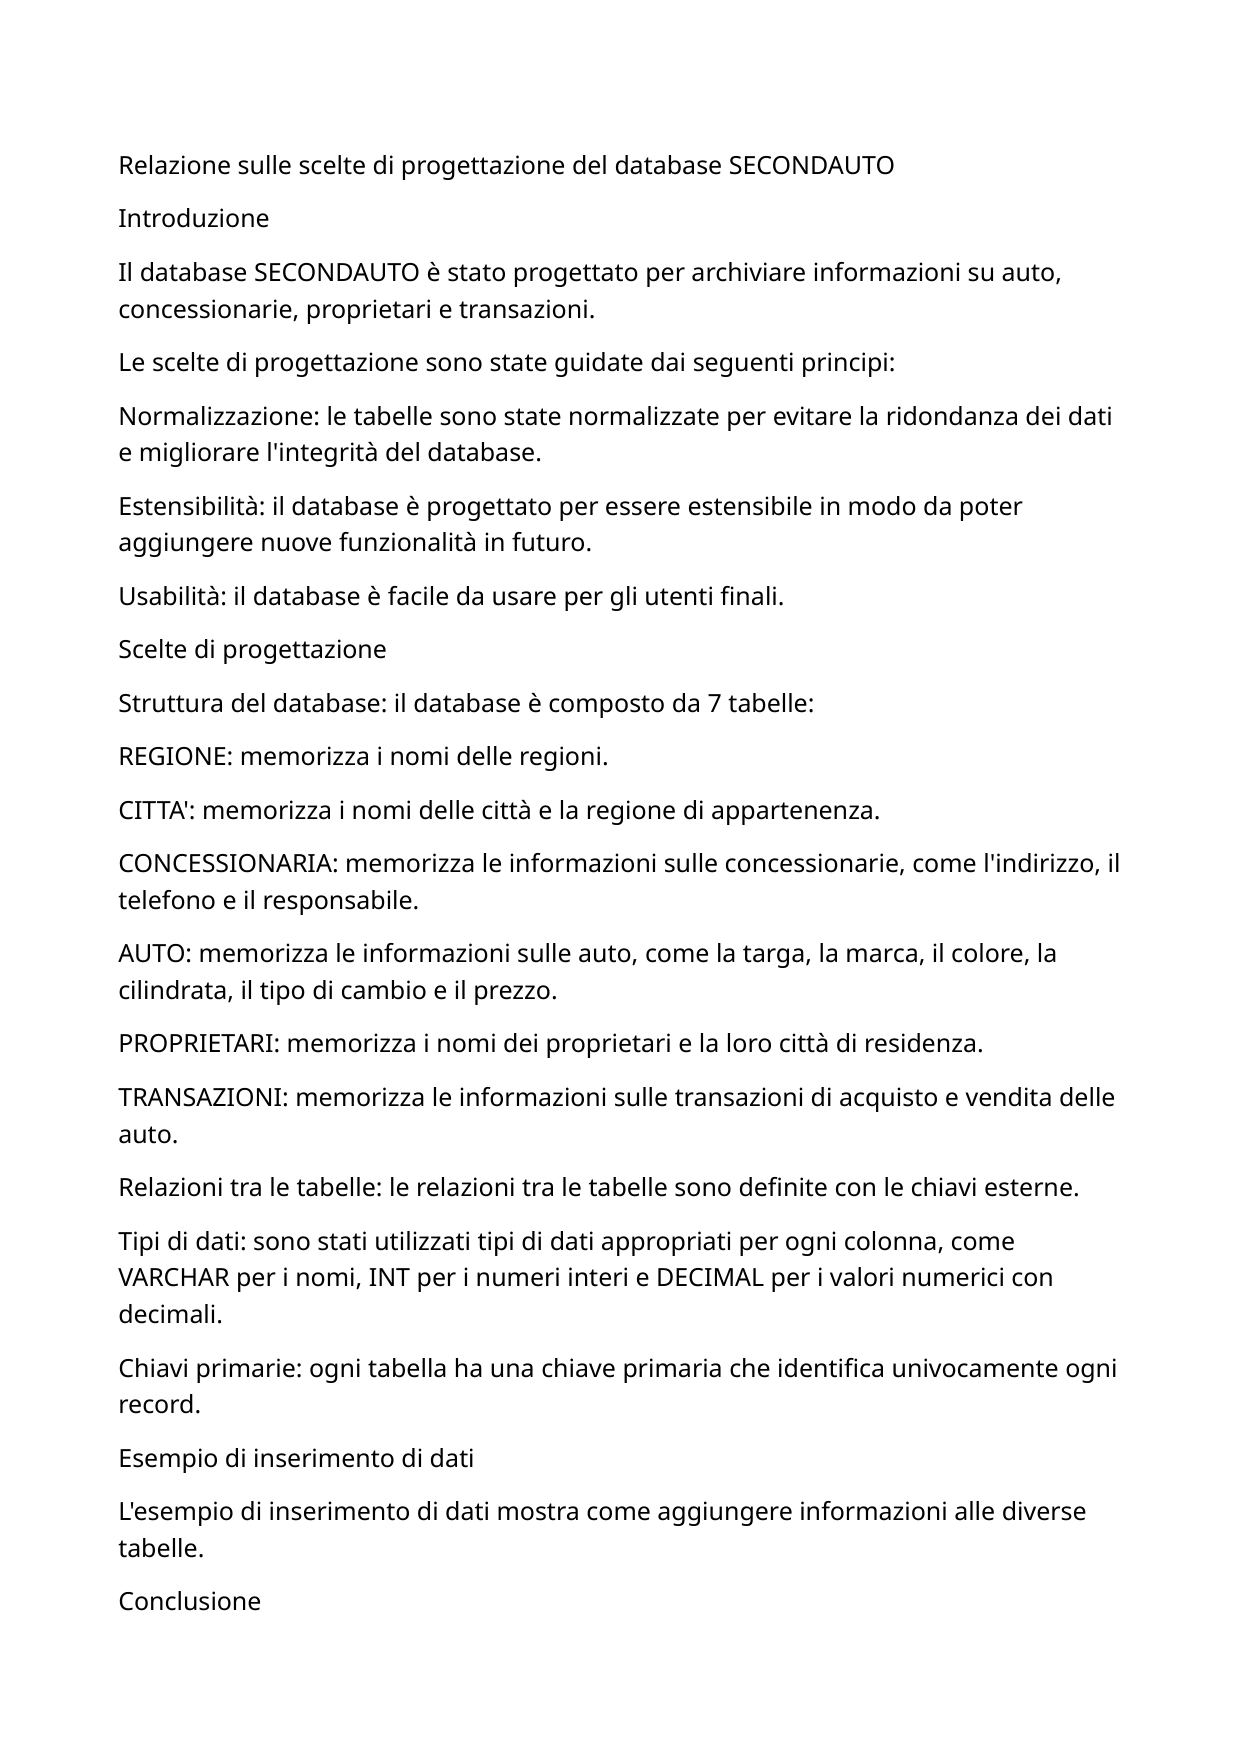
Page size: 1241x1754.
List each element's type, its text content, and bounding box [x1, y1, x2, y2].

text L'esempio di inserimento di dati mostra come aggiungere informazioni alle diverse tabelle. [118, 1494, 1122, 1565]
text Il database SECONDAUTO è stato progettato per archiviare informazioni su auto, concessionarie, proprietari e transazioni. [118, 254, 1122, 325]
text AUTO: memorizza le informazioni sulle auto, come la targa, la marca, il colore, la cilindrata, il tipo di cambio e il prezzo. [118, 936, 1122, 1007]
text Introduzione [118, 201, 1122, 235]
text Esempio di inserimento di dati [118, 1440, 1122, 1474]
text Struttura del database: il database è composto da 7 tabelle: [118, 685, 1122, 719]
text Estensibilità: il database è progettato per essere estensibile in modo da poter aggiungere nuove funzionalità in futuro. [118, 488, 1122, 559]
text CITTA': memorizza i nomi delle città e la regione di appartenenza. [118, 792, 1122, 826]
text TRANSAZIONI: memorizza le informazioni sulle transazioni di acquisto e vendita delle auto. [118, 1079, 1122, 1150]
text REGIONE: memorizza i nomi delle regioni. [118, 739, 1122, 773]
text Conclusione [118, 1584, 1122, 1618]
text Usabilità: il database è facile da usare per gli utenti finali. [118, 578, 1122, 613]
text Tipi di dati: sono stati utilizzati tipi di dati appropriati per ogni colonna, come VARCHAR per i nomi, INT per i numeri interi e DECIMAL per i valori numerici con decimali. [118, 1223, 1122, 1331]
text Chiavi primarie: ogni tabella ha una chiave primaria che identifica univocamente ogni record. [118, 1350, 1122, 1421]
text Scelte di progettazione [118, 632, 1122, 666]
text Normalizzazione: le tabelle sono state normalizzate per evitare la ridondanza dei dati e migliorare l'integrità del database. [118, 398, 1122, 469]
text CONCESSIONARIA: memorizza le informazioni sulle concessionarie, come l'indirizzo, il telefono e il responsabile. [118, 846, 1122, 917]
text Le scelte di progettazione sono state guidate dai seguenti principi: [118, 345, 1122, 379]
text PROPRIETARI: memorizza i nomi dei proprietari e la loro città di residenza. [118, 1026, 1122, 1060]
text Relazione sulle scelte di progettazione del database SECONDAUTO [118, 148, 1122, 182]
text Relazioni tra le tabelle: le relazioni tra le tabelle sono definite con le chiavi esterne. [118, 1170, 1122, 1204]
